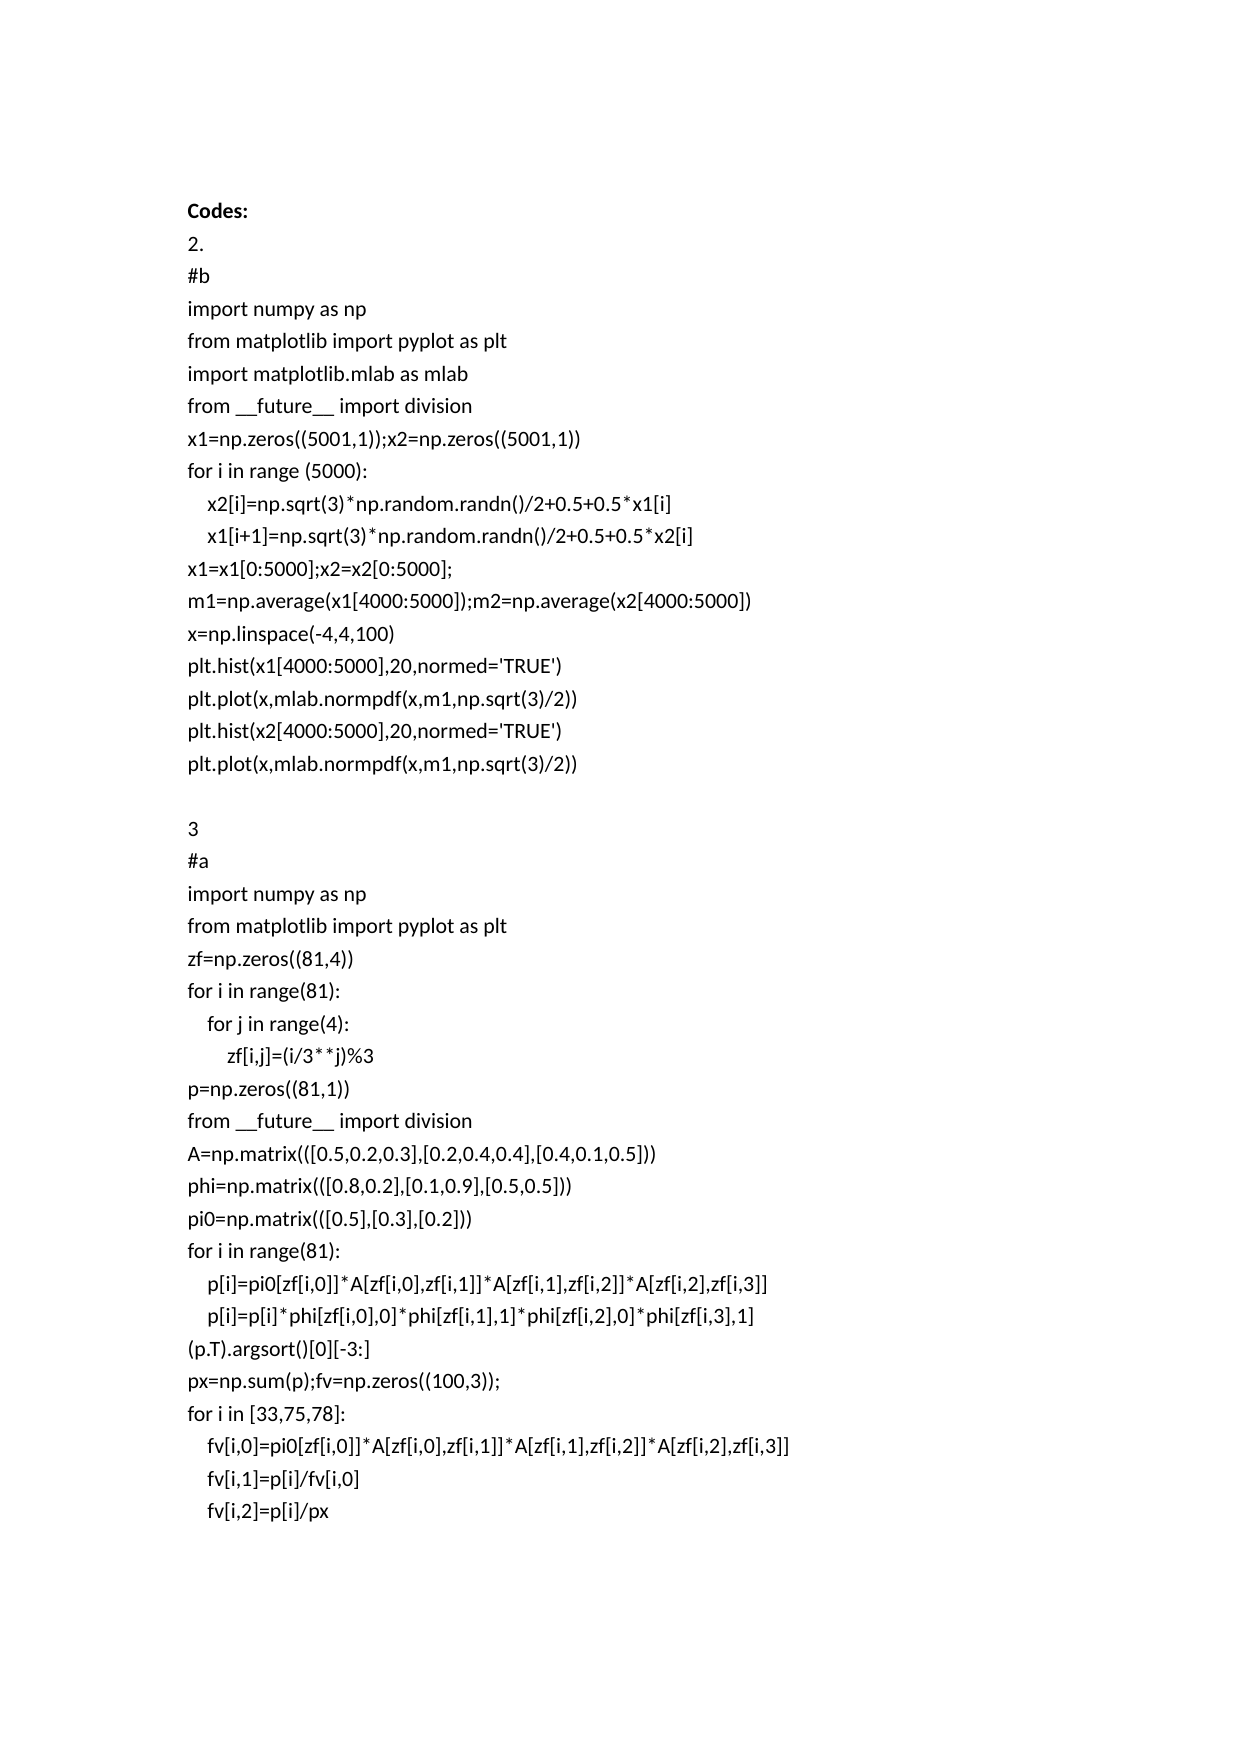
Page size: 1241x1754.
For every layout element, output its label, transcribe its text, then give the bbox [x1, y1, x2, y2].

text zf[i,j]=(i/3**j)%3 [187, 1039, 1053, 1072]
text for i in range (5000): [187, 454, 1053, 487]
text from matplotlib import pyplot as plt [187, 909, 1053, 942]
text plt.plot(x,mlab.normpdf(x,m1,np.sqrt(3)/2)) [187, 747, 1053, 779]
text plt.hist(x2[4000:5000],20,normed='TRUE') [187, 714, 1053, 747]
text p=np.zeros((81,1)) [187, 1072, 1053, 1104]
text x1=x1[0:5000];x2=x2[0:5000]; [187, 552, 1053, 584]
text zf=np.zeros((81,4)) [187, 942, 1053, 974]
text for i in range(81): [187, 974, 1053, 1007]
text from matplotlib import pyplot as plt [187, 324, 1053, 357]
text import numpy as np [187, 292, 1053, 324]
text x1=np.zeros((5001,1));x2=np.zeros((5001,1)) [187, 422, 1053, 454]
text 2. [187, 227, 1053, 259]
text px=np.sum(p);fv=np.zeros((100,3)); [187, 1364, 1053, 1397]
text fv[i,0]=pi0[zf[i,0]]*A[zf[i,0],zf[i,1]]*A[zf[i,1],zf[i,2]]*A[zf[i,2],zf[i,3]] [187, 1429, 1053, 1462]
text for i in [33,75,78]: [187, 1397, 1053, 1429]
text p[i]=pi0[zf[i,0]]*A[zf[i,0],zf[i,1]]*A[zf[i,1],zf[i,2]]*A[zf[i,2],zf[i,3]] [187, 1267, 1053, 1299]
text for i in range(81): [187, 1234, 1053, 1267]
text m1=np.average(x1[4000:5000]);m2=np.average(x2[4000:5000]) [187, 584, 1053, 617]
text p[i]=p[i]*phi[zf[i,0],0]*phi[zf[i,1],1]*phi[zf[i,2],0]*phi[zf[i,3],1] [187, 1299, 1053, 1332]
text x2[i]=np.sqrt(3)*np.random.randn()/2+0.5+0.5*x1[i] [187, 487, 1053, 519]
text import numpy as np [187, 877, 1053, 909]
text (p.T).argsort()[0][-3:] [187, 1332, 1053, 1364]
text fv[i,1]=p[i]/fv[i,0] [187, 1462, 1053, 1494]
text x1[i+1]=np.sqrt(3)*np.random.randn()/2+0.5+0.5*x2[i] [187, 519, 1053, 552]
text #a [187, 844, 1053, 877]
text pi0=np.matrix(([0.5],[0.3],[0.2])) [187, 1202, 1053, 1234]
text x=np.linspace(-4,4,100) [187, 617, 1053, 649]
text plt.hist(x1[4000:5000],20,normed='TRUE') [187, 649, 1053, 682]
text fv[i,2]=p[i]/px [187, 1494, 1053, 1527]
text phi=np.matrix(([0.8,0.2],[0.1,0.9],[0.5,0.5])) [187, 1169, 1053, 1202]
text 3 [187, 812, 1053, 844]
text for j in range(4): [187, 1007, 1053, 1039]
text A=np.matrix(([0.5,0.2,0.3],[0.2,0.4,0.4],[0.4,0.1,0.5])) [187, 1137, 1053, 1169]
text plt.plot(x,mlab.normpdf(x,m1,np.sqrt(3)/2)) [187, 682, 1053, 714]
text #b [187, 259, 1053, 292]
text Codes: [187, 194, 1053, 227]
text from __future__ import division [187, 389, 1053, 422]
text from __future__ import division [187, 1104, 1053, 1137]
text import matplotlib.mlab as mlab [187, 357, 1053, 389]
